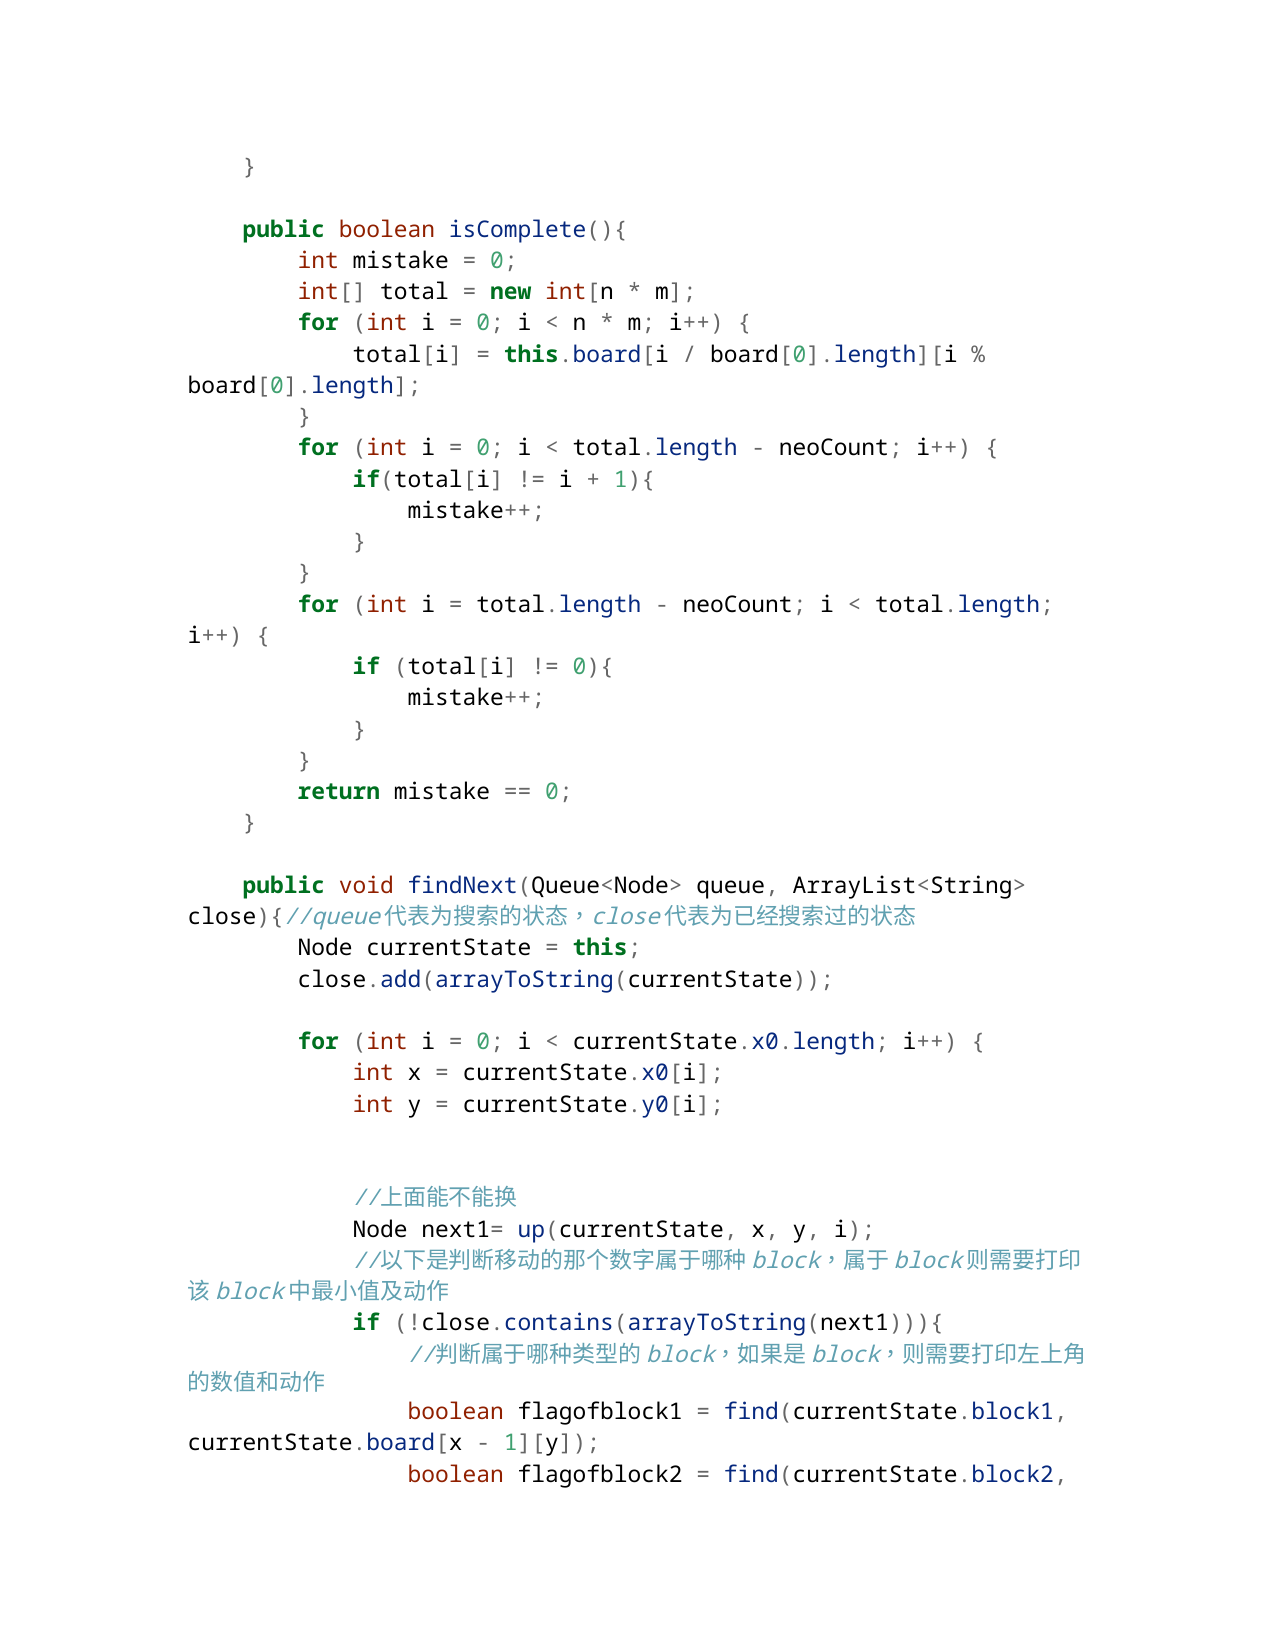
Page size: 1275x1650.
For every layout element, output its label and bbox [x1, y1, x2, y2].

text [187, 150, 1087, 1489]
